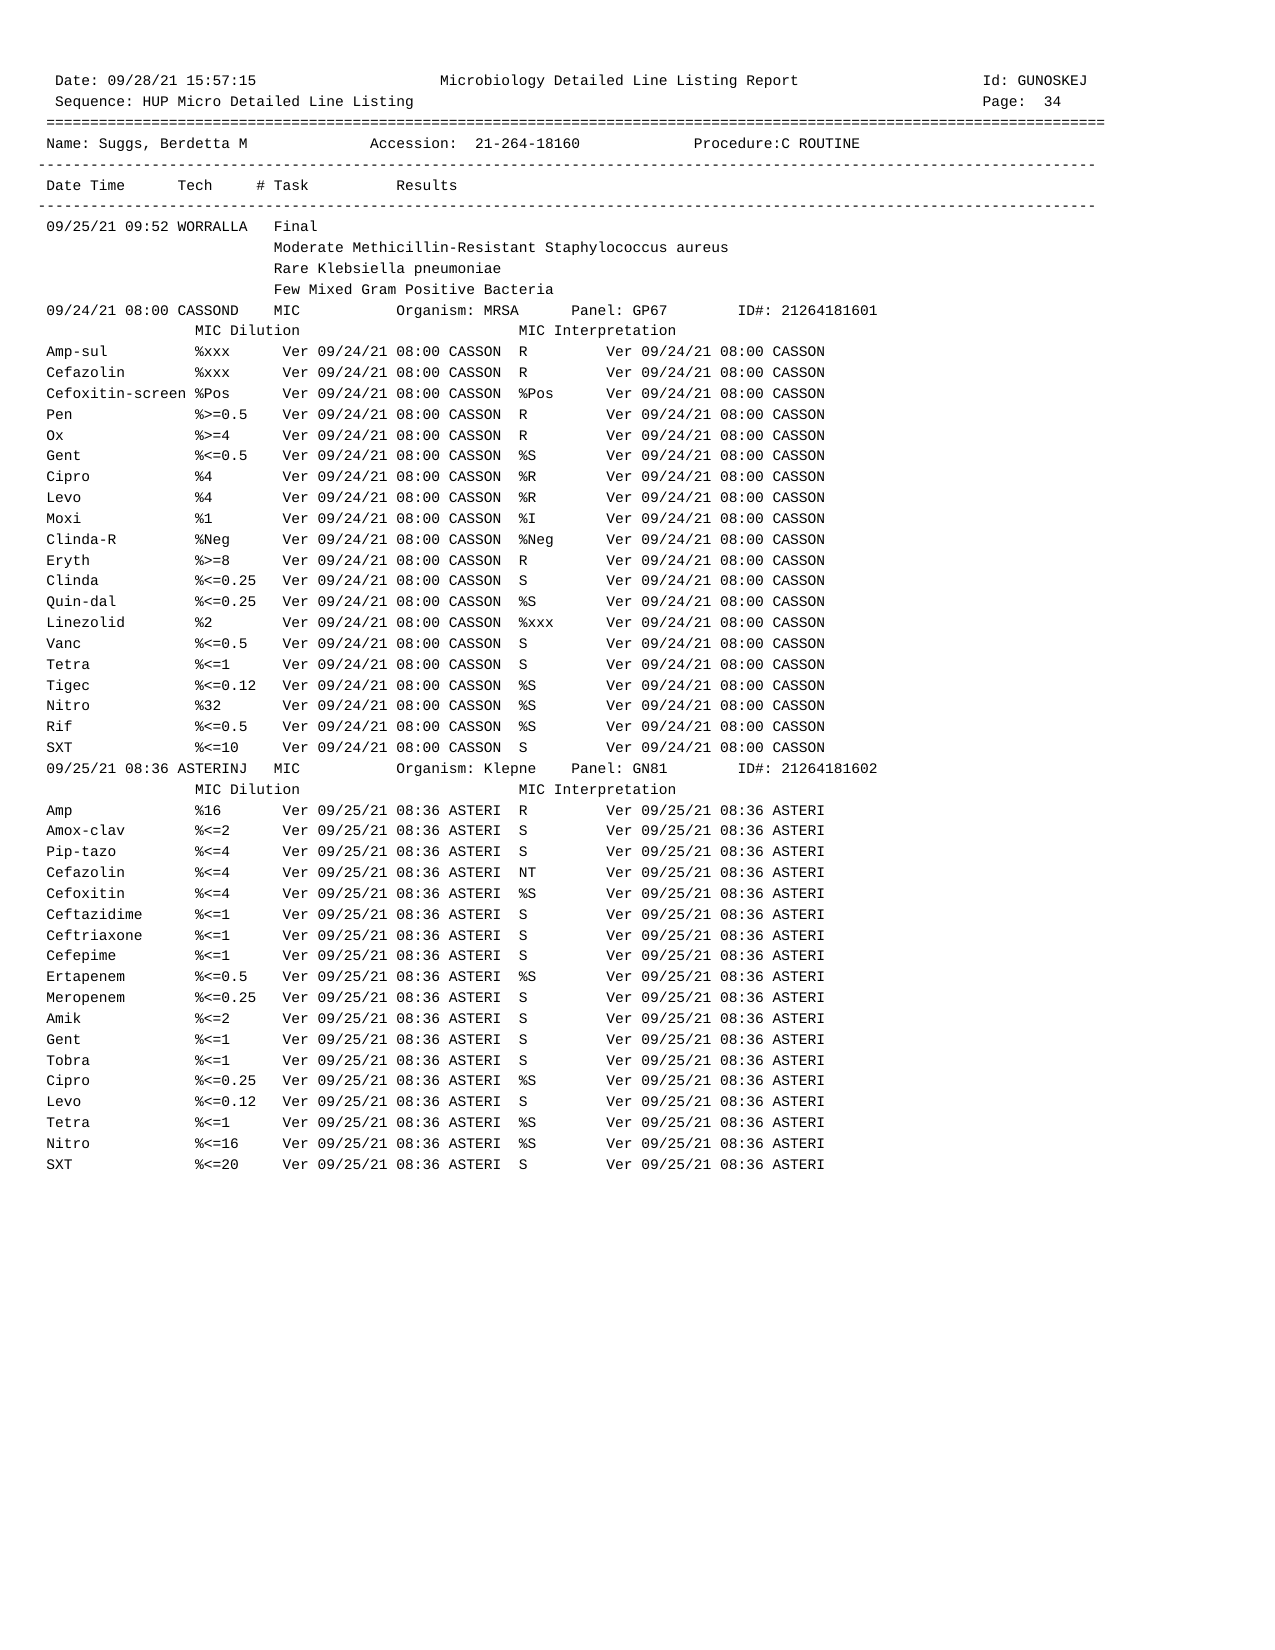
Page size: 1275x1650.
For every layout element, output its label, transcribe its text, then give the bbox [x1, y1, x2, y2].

text Ox %>=4 Ver 09/24/21 08:00 CASSON R Ver 09/24/21 08:00 CASSON [37, 428, 1262, 444]
text Date: 09/28/21 15:57:15 Microbiology Detailed Line Listing Report Id: GUNOSKEJ [37, 74, 1262, 90]
text Nitro %32 Ver 09/24/21 08:00 CASSON %S Ver 09/24/21 08:00 CASSON [37, 699, 1262, 715]
text Cefazolin %xxx Ver 09/24/21 08:00 CASSON R Ver 09/24/21 08:00 CASSON [37, 365, 1262, 382]
text MIC Dilution MIC Interpretation [37, 324, 1262, 340]
text 09/24/21 08:00 CASSOND MIC Organism: MRSA Panel: GP67 ID#: 21264181601 [37, 303, 1262, 319]
text Name: Suggs, Berdetta M Accession: 21-264-18160 Procedure:C ROUTINE [37, 136, 1262, 153]
text Cipro %4 Ver 09/24/21 08:00 CASSON %R Ver 09/24/21 08:00 CASSON [37, 469, 1262, 486]
text Linezolid %2 Ver 09/24/21 08:00 CASSON %xxx Ver 09/24/21 08:00 CASSON [37, 615, 1262, 632]
text Amox-clav %<=2 Ver 09/25/21 08:36 ASTERI S Ver 09/25/21 08:36 ASTERI [37, 824, 1262, 840]
text Ertapenem %<=0.5 Ver 09/25/21 08:36 ASTERI %S Ver 09/25/21 08:36 ASTERI [37, 969, 1262, 986]
text Date Time Tech # Task Results [37, 178, 1262, 194]
text ========================================================================================================================= [37, 115, 1262, 132]
text Few Mixed Gram Positive Bacteria [37, 282, 1262, 298]
text Ceftriaxone %<=1 Ver 09/25/21 08:36 ASTERI S Ver 09/25/21 08:36 ASTERI [37, 928, 1262, 944]
text Levo %<=0.12 Ver 09/25/21 08:36 ASTERI S Ver 09/25/21 08:36 ASTERI [37, 1094, 1262, 1111]
text Cefoxitin-screen %Pos Ver 09/24/21 08:00 CASSON %Pos Ver 09/24/21 08:00 CASSON [37, 386, 1262, 403]
text Amp-sul %xxx Ver 09/24/21 08:00 CASSON R Ver 09/24/21 08:00 CASSON [37, 344, 1262, 361]
text Tetra %<=1 Ver 09/25/21 08:36 ASTERI %S Ver 09/25/21 08:36 ASTERI [37, 1115, 1262, 1132]
text ------------------------------------------------------------------------------------------------------------------------- [37, 199, 1262, 215]
text Rare Klebsiella pneumoniae [37, 261, 1262, 278]
text Pip-tazo %<=4 Ver 09/25/21 08:36 ASTERI S Ver 09/25/21 08:36 ASTERI [37, 844, 1262, 861]
text 09/25/21 08:36 ASTERINJ MIC Organism: Klepne Panel: GN81 ID#: 21264181602 [37, 761, 1262, 778]
text Gent %<=0.5 Ver 09/24/21 08:00 CASSON %S Ver 09/24/21 08:00 CASSON [37, 449, 1262, 465]
text 09/25/21 09:52 WORRALLA Final [37, 219, 1262, 236]
text Amik %<=2 Ver 09/25/21 08:36 ASTERI S Ver 09/25/21 08:36 ASTERI [37, 1011, 1262, 1028]
text Sequence: HUP Micro Detailed Line Listing Page: 34 [37, 94, 1262, 111]
text Cefazolin %<=4 Ver 09/25/21 08:36 ASTERI NT Ver 09/25/21 08:36 ASTERI [37, 865, 1262, 882]
text Eryth %>=8 Ver 09/24/21 08:00 CASSON R Ver 09/24/21 08:00 CASSON [37, 553, 1262, 569]
text Rif %<=0.5 Ver 09/24/21 08:00 CASSON %S Ver 09/24/21 08:00 CASSON [37, 719, 1262, 736]
text Cefoxitin %<=4 Ver 09/25/21 08:36 ASTERI %S Ver 09/25/21 08:36 ASTERI [37, 886, 1262, 903]
text Tobra %<=1 Ver 09/25/21 08:36 ASTERI S Ver 09/25/21 08:36 ASTERI [37, 1053, 1262, 1069]
text Levo %4 Ver 09/24/21 08:00 CASSON %R Ver 09/24/21 08:00 CASSON [37, 490, 1262, 507]
text MIC Dilution MIC Interpretation [37, 782, 1262, 798]
text Vanc %<=0.5 Ver 09/24/21 08:00 CASSON S Ver 09/24/21 08:00 CASSON [37, 636, 1262, 653]
text Amp %16 Ver 09/25/21 08:36 ASTERI R Ver 09/25/21 08:36 ASTERI [37, 803, 1262, 819]
text Tigec %<=0.12 Ver 09/24/21 08:00 CASSON %S Ver 09/24/21 08:00 CASSON [37, 678, 1262, 694]
text Nitro %<=16 Ver 09/25/21 08:36 ASTERI %S Ver 09/25/21 08:36 ASTERI [37, 1136, 1262, 1153]
text Cefepime %<=1 Ver 09/25/21 08:36 ASTERI S Ver 09/25/21 08:36 ASTERI [37, 949, 1262, 965]
text Pen %>=0.5 Ver 09/24/21 08:00 CASSON R Ver 09/24/21 08:00 CASSON [37, 407, 1262, 423]
text SXT %<=10 Ver 09/24/21 08:00 CASSON S Ver 09/24/21 08:00 CASSON [37, 740, 1262, 757]
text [37, 157, 1262, 173]
text Moxi %1 Ver 09/24/21 08:00 CASSON %I Ver 09/24/21 08:00 CASSON [37, 511, 1262, 528]
text SXT %<=20 Ver 09/25/21 08:36 ASTERI S Ver 09/25/21 08:36 ASTERI [37, 1157, 1262, 1173]
text Ceftazidime %<=1 Ver 09/25/21 08:36 ASTERI S Ver 09/25/21 08:36 ASTERI [37, 907, 1262, 923]
text Quin-dal %<=0.25 Ver 09/24/21 08:00 CASSON %S Ver 09/24/21 08:00 CASSON [37, 594, 1262, 611]
text Clinda %<=0.25 Ver 09/24/21 08:00 CASSON S Ver 09/24/21 08:00 CASSON [37, 574, 1262, 590]
text Cipro %<=0.25 Ver 09/25/21 08:36 ASTERI %S Ver 09/25/21 08:36 ASTERI [37, 1074, 1262, 1090]
text Gent %<=1 Ver 09/25/21 08:36 ASTERI S Ver 09/25/21 08:36 ASTERI [37, 1032, 1262, 1048]
text Moderate Methicillin-Resistant Staphylococcus aureus [37, 240, 1262, 257]
text Clinda-R %Neg Ver 09/24/21 08:00 CASSON %Neg Ver 09/24/21 08:00 CASSON [37, 532, 1262, 548]
text Tetra %<=1 Ver 09/24/21 08:00 CASSON S Ver 09/24/21 08:00 CASSON [37, 657, 1262, 673]
text Meropenem %<=0.25 Ver 09/25/21 08:36 ASTERI S Ver 09/25/21 08:36 ASTERI [37, 990, 1262, 1007]
